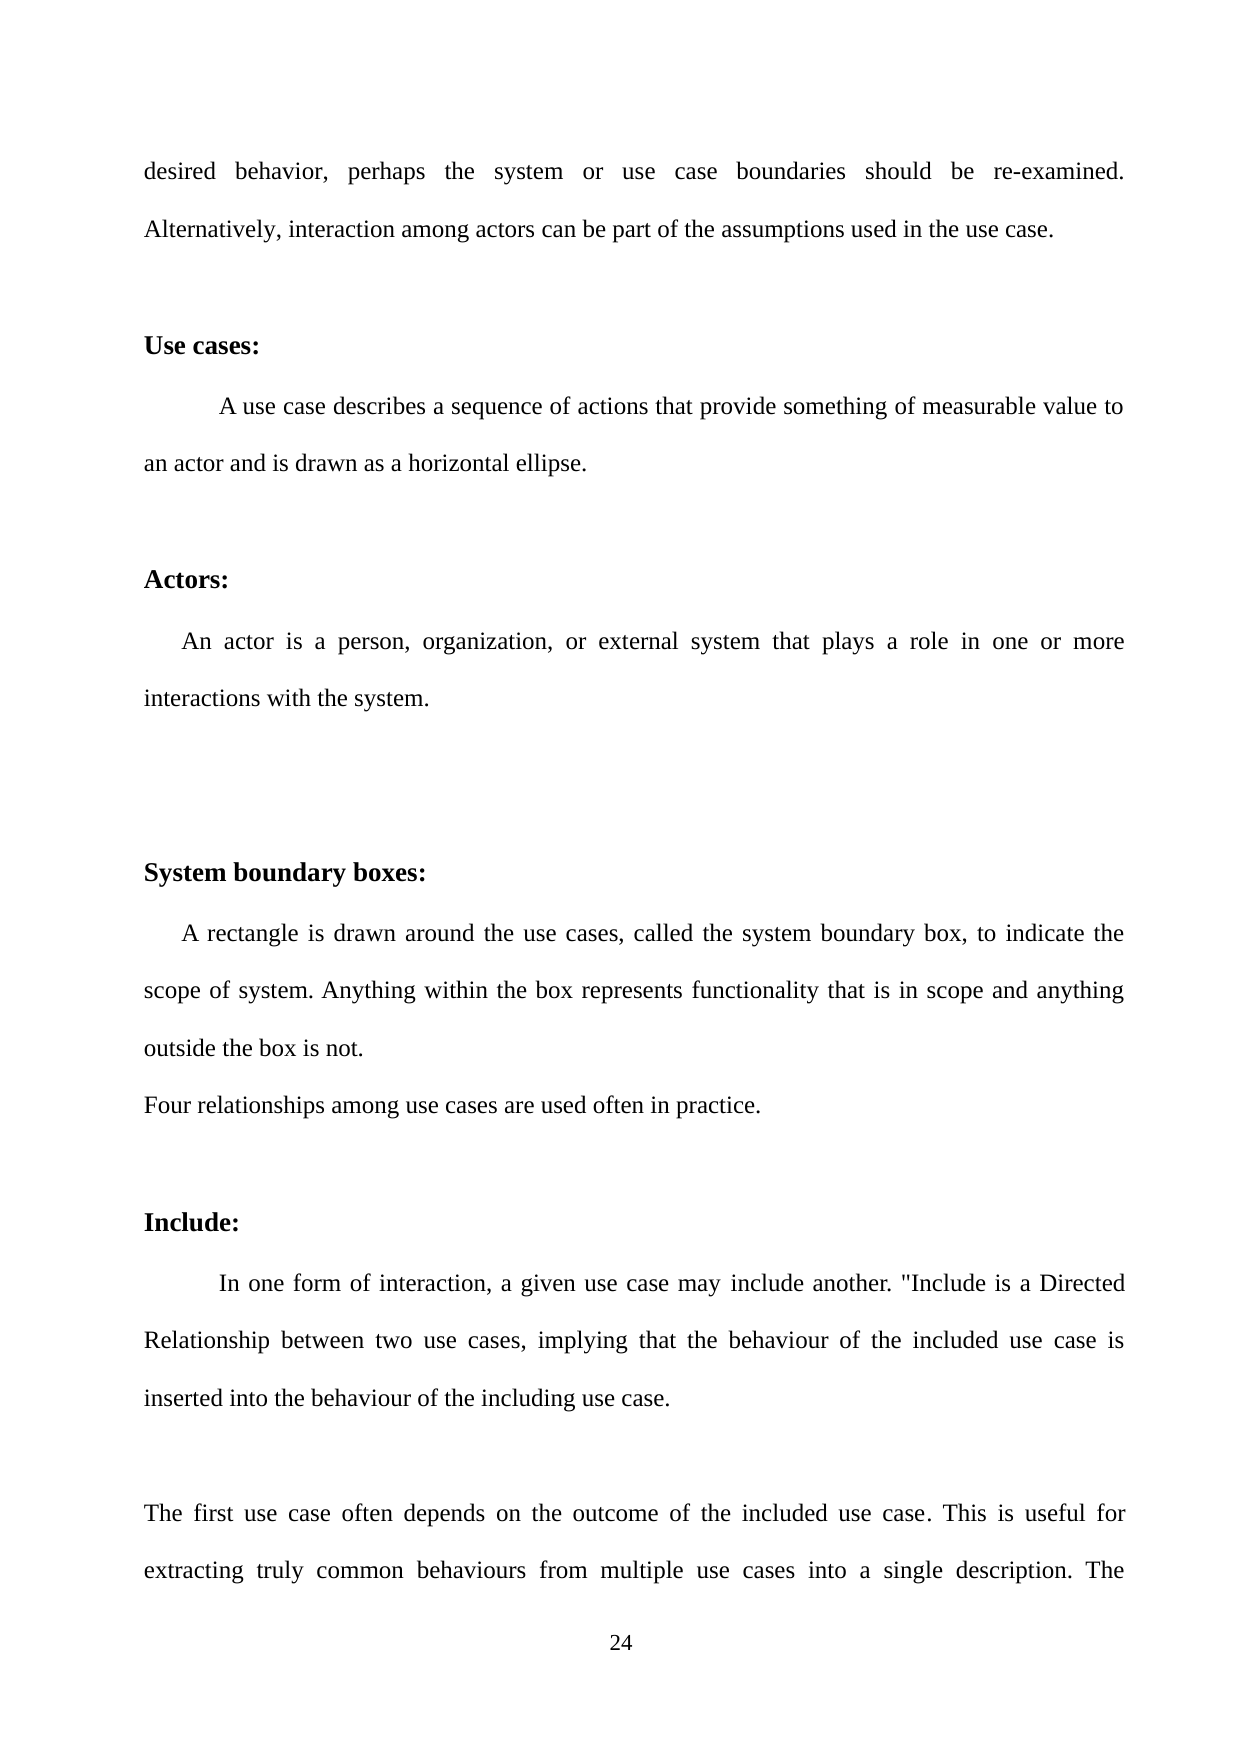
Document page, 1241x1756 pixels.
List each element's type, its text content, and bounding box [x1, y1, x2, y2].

text System boundary boxes: [144, 856, 1126, 887]
text An actor is a person, organization, or external system that plays a role in one or more interactions with the system. [144, 626, 1126, 712]
text Four relationships among use cases are used often in practice. [144, 1091, 1126, 1119]
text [144, 1498, 1126, 1584]
text A rectangle is drawn around the use cases, called the system boundary box, to indicate the scope of system. Anything within the box represents functionality that is in scope and anything outside the box is not. [144, 918, 1126, 1062]
text A use case describes a sequence of actions that provide something of measurable value to an actor and is drawn as a horizontal ellipse. [144, 391, 1126, 477]
text In one form of interaction, a given use case may include another. "Include is a Directed Relationship between two use cases, implying that the behaviour of the included use case is inserted into the behaviour of the including use case. [144, 1268, 1126, 1412]
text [144, 156, 1126, 242]
text Include: [144, 1206, 1126, 1237]
text Use cases: [144, 329, 1126, 360]
text Actors: [144, 563, 1126, 595]
